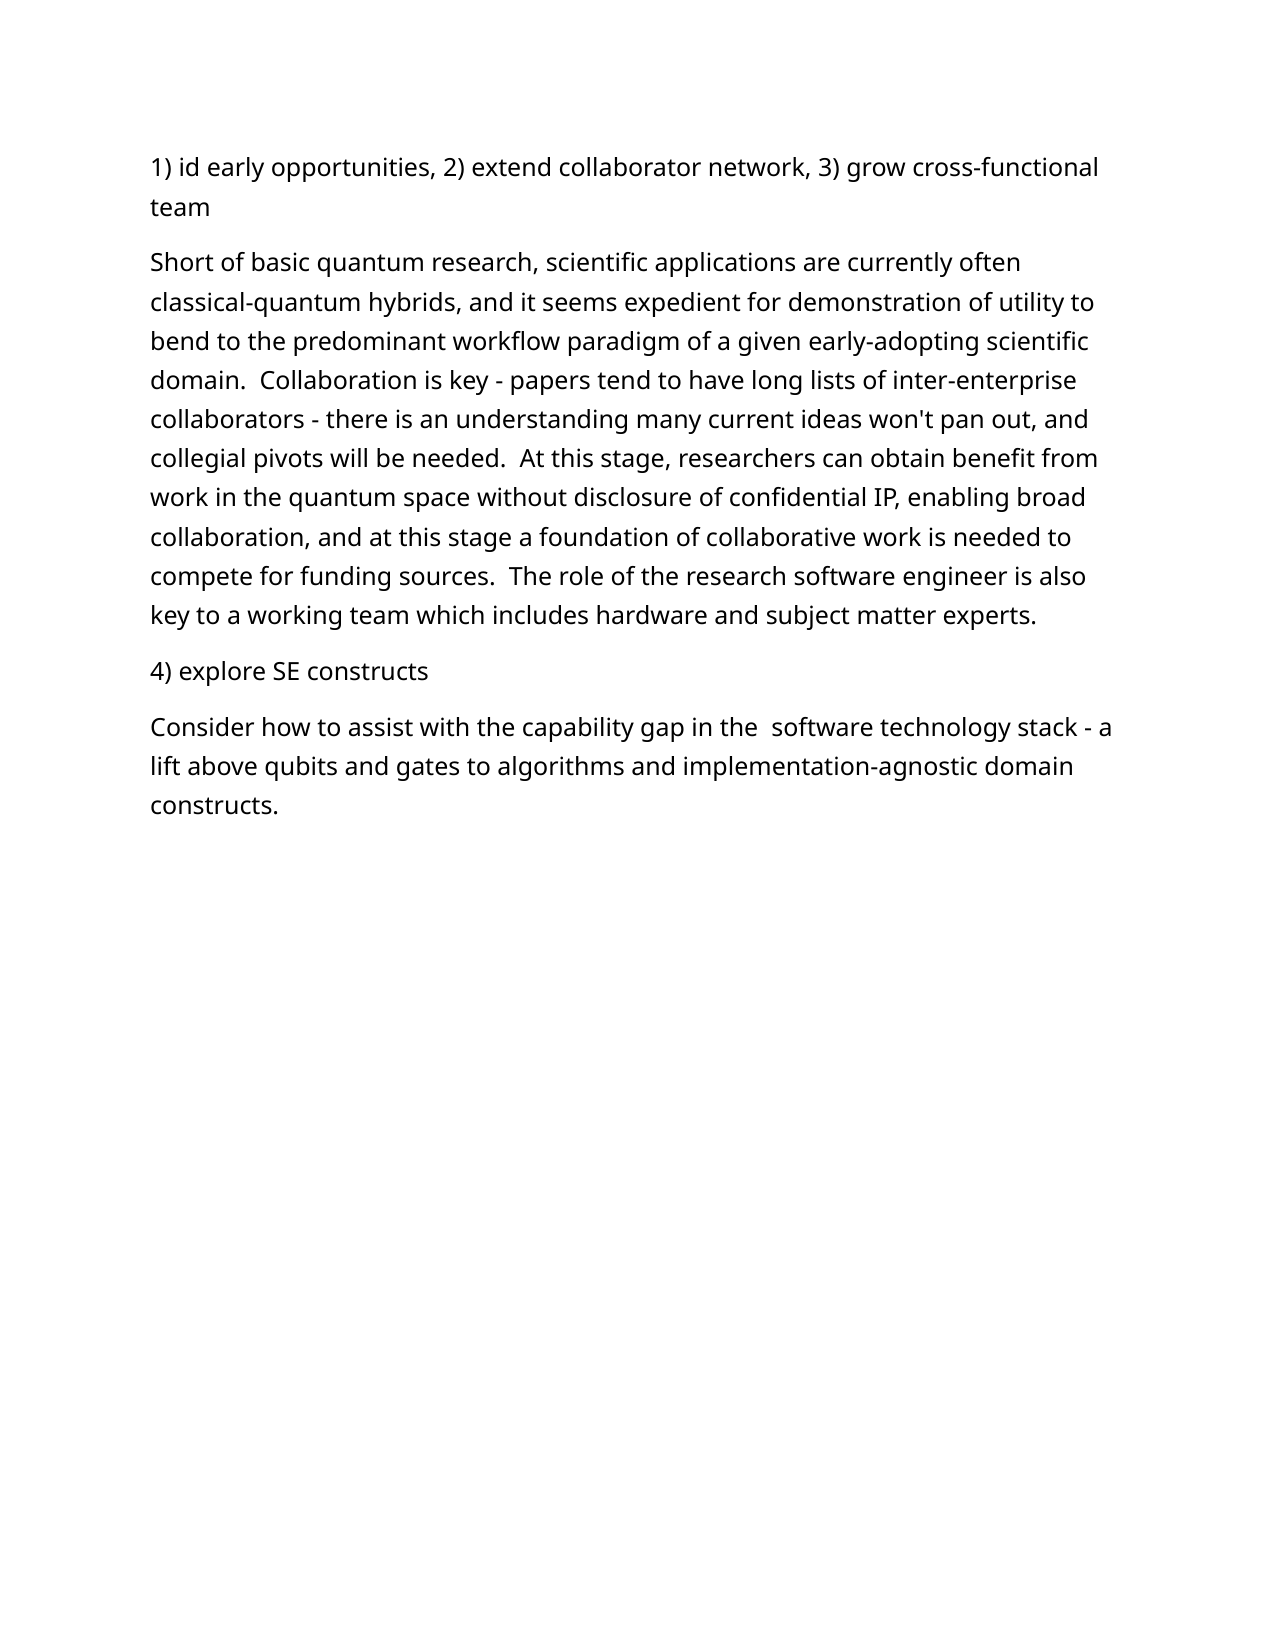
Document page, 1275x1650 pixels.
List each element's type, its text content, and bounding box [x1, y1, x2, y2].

text Consider how to assist with the capability gap in the software technology stack - a lift above qubits and gates to algorithms and implementation-agnostic domain constructs. [150, 709, 1125, 822]
text 4) explore SE constructs [150, 653, 1125, 687]
text Short of basic quantum research, scientific applications are currently often classical-quantum hybrids, and it seems expedient for demonstration of utility to bend to the predominant workflow paradigm of a given early-adopting scientific domain. Collaboration is key - papers tend to have long lists of inter-enterprise collaborators - there is an understanding many current ideas won't pan out, and collegial pivots will be needed. At this stage, researchers can obtain benefit from work in the quantum space without disclosure of confidential IP, enabling broad collaboration, and at this stage a foundation of collaborative work is needed to compete for funding sources. The role of the research software engineer is also key to a working team which includes hardware and subject matter experts. [150, 245, 1125, 632]
text 1) id early opportunities, 2) extend collaborator network, 3) grow cross-functional team [150, 150, 1125, 223]
